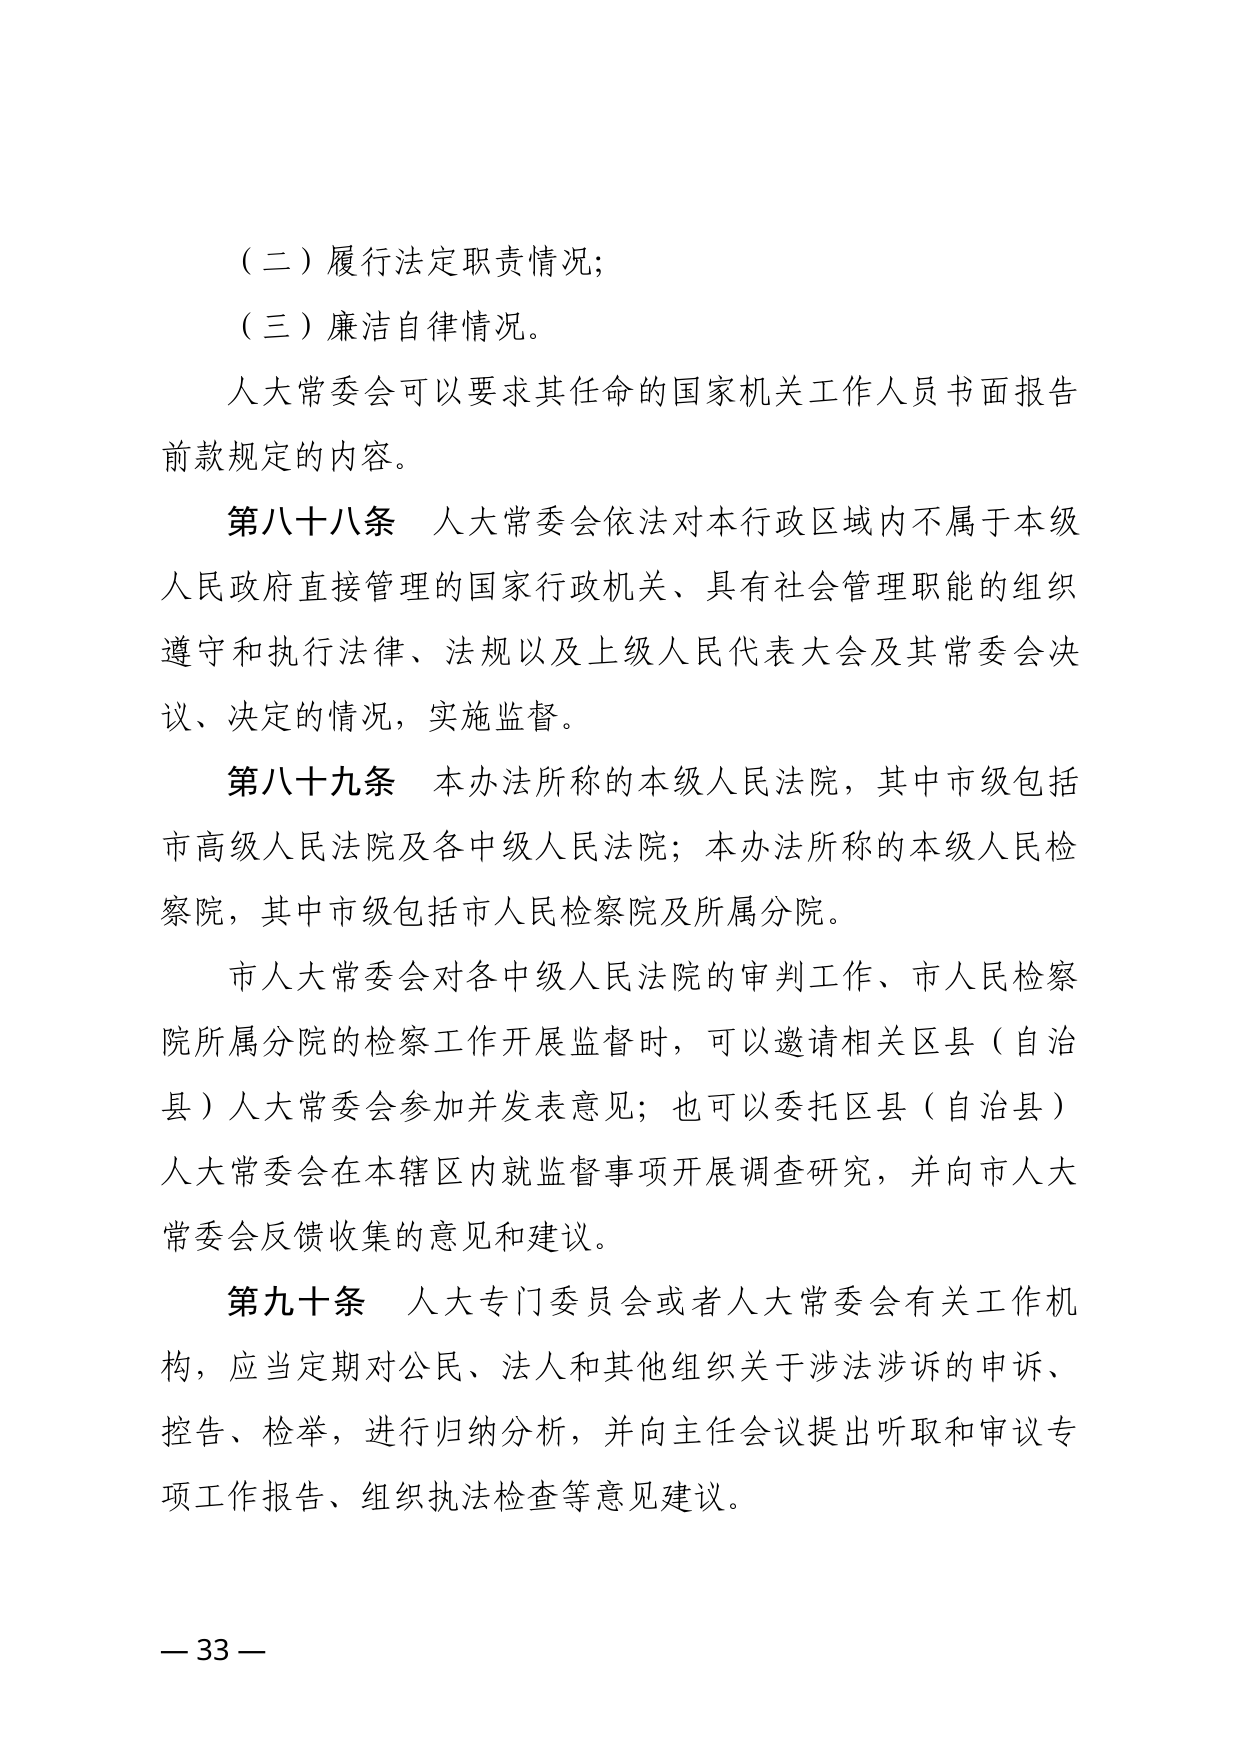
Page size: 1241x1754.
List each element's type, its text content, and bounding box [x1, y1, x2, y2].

text 人大常委会可以要求其任命的国家机关工作人员书面报告前款规定的内容。 [159, 357, 1081, 487]
text 市人大常委会对各中级人民法院的审判工作、市人民检察院所属分院的检察工作开展监督时，可以邀请相关区县（自治县）人大常委会参加并发表意见；也可以委托区县（自治县）人大常委会在本辖区内就监督事项开展调查研究，并向市人大常委会反馈收集的意见和建议。 [159, 942, 1081, 1267]
text （三）廉洁自律情况。 [159, 292, 1081, 357]
text 第九十条 人大专门委员会或者人大常委会有关工作机构，应当定期对公民、法人和其他组织关于涉法涉诉的申诉、控告、检举，进行归纳分析，并向主任会议提出听取和审议专项工作报告、组织执法检查等意见建议。 [159, 1267, 1081, 1527]
text 第八十九条 本办法所称的本级人民法院，其中市级包括市高级人民法院及各中级人民法院；本办法所称的本级人民检察院，其中市级包括市人民检察院及所属分院。 [159, 747, 1081, 942]
text （二）履行法定职责情况； [159, 227, 1081, 292]
text 第八十八条 人大常委会依法对本行政区域内不属于本级人民政府直接管理的国家行政机关、具有社会管理职能的组织遵守和执行法律、法规以及上级人民代表大会及其常委会决议、决定的情况，实施监督。 [159, 487, 1081, 747]
